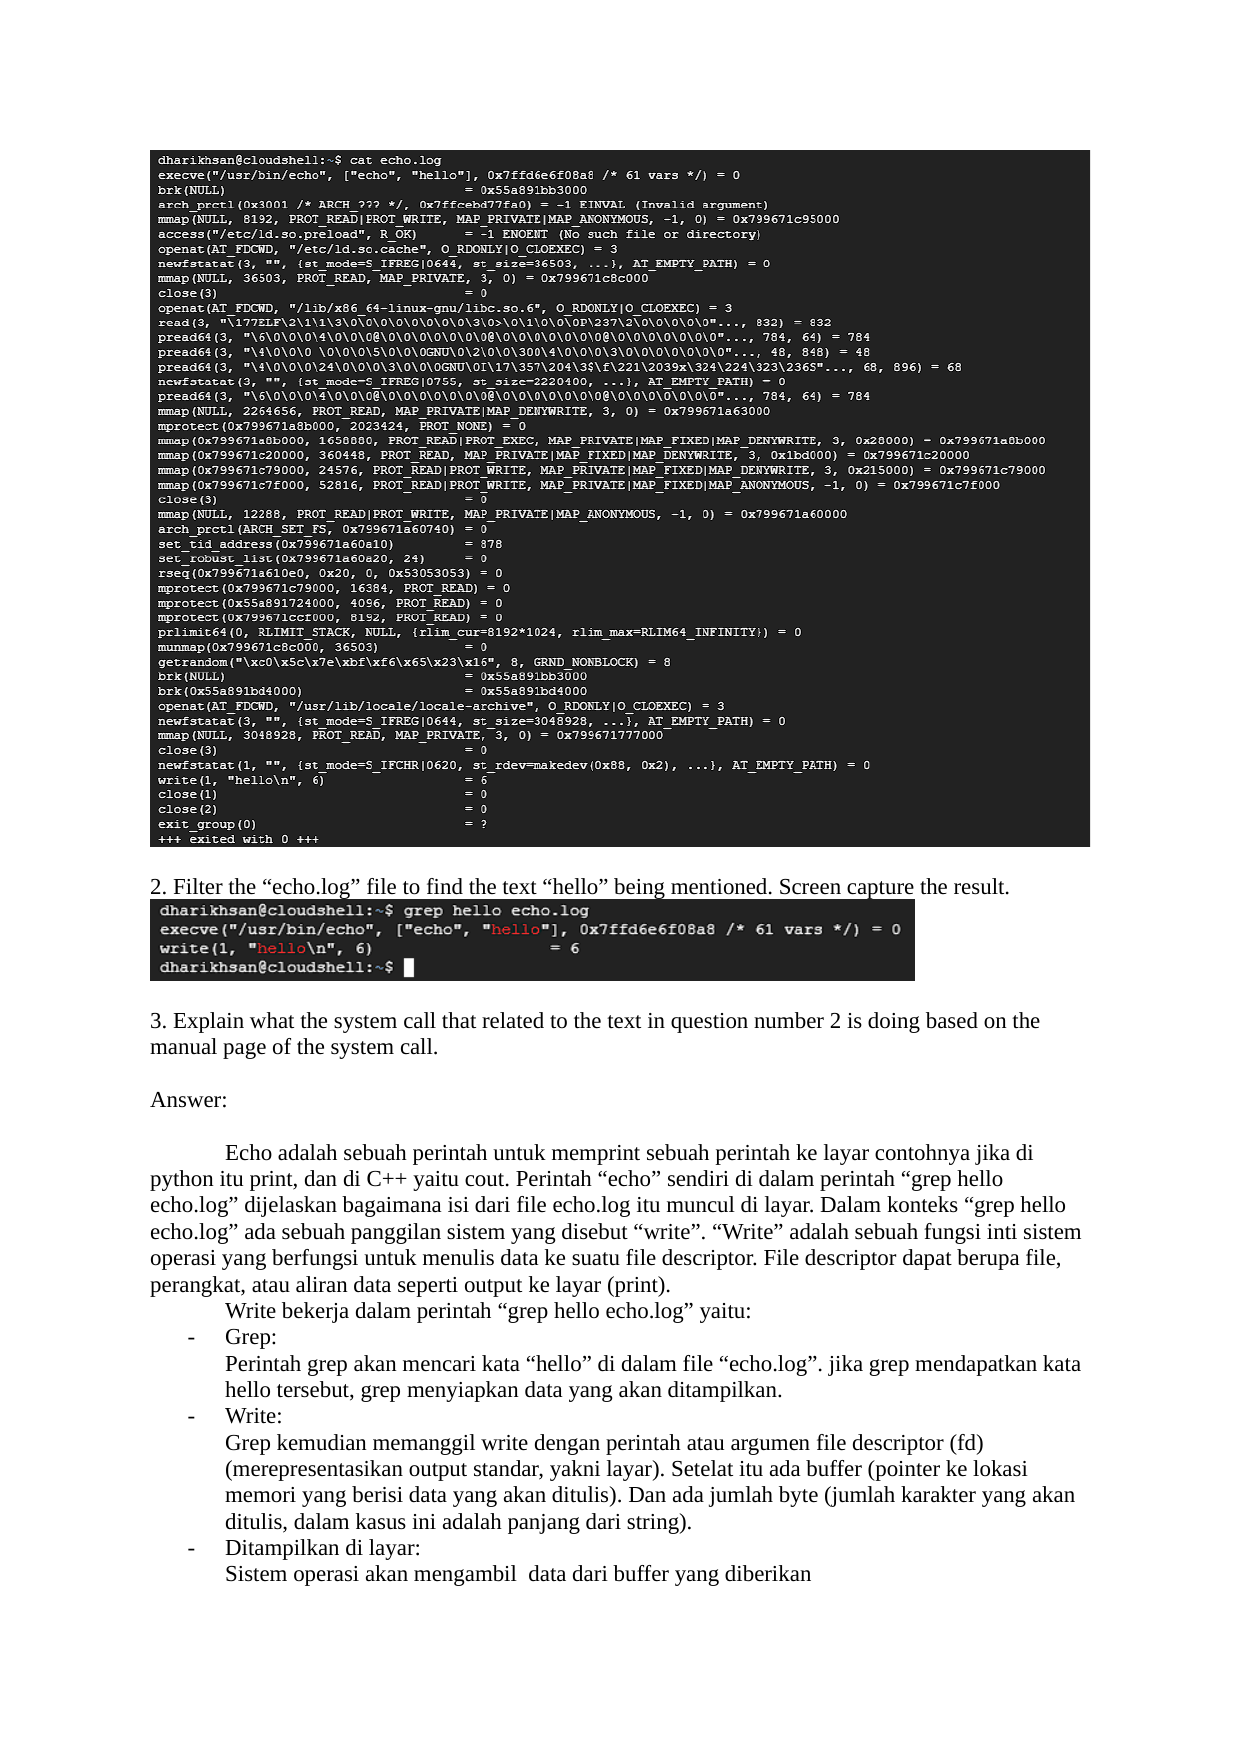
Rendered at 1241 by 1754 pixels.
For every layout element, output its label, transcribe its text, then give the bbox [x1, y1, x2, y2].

list Perintah grep akan mencari kata “hello” di dalam file “echo.log”. jika grep mendapatkan kata hello tersebut, grep menyiapkan data yang akan ditampilkan. [225, 1350, 1090, 1402]
text Echo adalah sebuah perintah untuk memprint sebuah perintah ke layar contohnya jika di python itu print, dan di C++ yaitu cout. Perintah “echo” sendiri di dalam perintah “grep hello echo.log” dijelaskan bagaimana isi dari file echo.log itu muncul di layar. Dalam konteks “grep hello echo.log” ada sebuah panggilan sistem yang disebut “write”. “Write” adalah sebuah fungsi inti sistem operasi yang berfungsi untuk menulis data ke suatu file descriptor. File descriptor dapat berupa file, perangkat, atau aliran data seperti output ke layar (print). [150, 1139, 1090, 1297]
text Answer: [150, 1086, 1090, 1112]
text 2. Filter the “echo.log” file to find the text “hello” being mentioned. Screen capture the result. [150, 873, 1090, 899]
picture [150, 899, 915, 981]
list Ditampilkan di layar: [187, 1534, 1090, 1561]
list Sistem operasi akan mengambil data dari buffer yang diberikan [225, 1561, 1090, 1587]
list Grep: [187, 1323, 1090, 1350]
text 3. Explain what the system call that related to the text in question number 2 is doing based on the [150, 1007, 1090, 1033]
list Write: [187, 1402, 1090, 1429]
text manual page of the system call. [150, 1033, 1090, 1060]
picture [150, 150, 1091, 847]
text Write bekerja dalam perintah “grep hello echo.log” yaitu: [150, 1297, 1090, 1323]
list Grep kemudian memanggil write dengan perintah atau argumen file descriptor (fd) (merepresentasikan output standar, yakni layar). Setelat itu ada buffer (pointer ke lokasi memori yang berisi data yang akan ditulis). Dan ada jumlah byte (jumlah karakter yang akan ditulis, dalam kasus ini adalah panjang dari string). [225, 1429, 1090, 1534]
